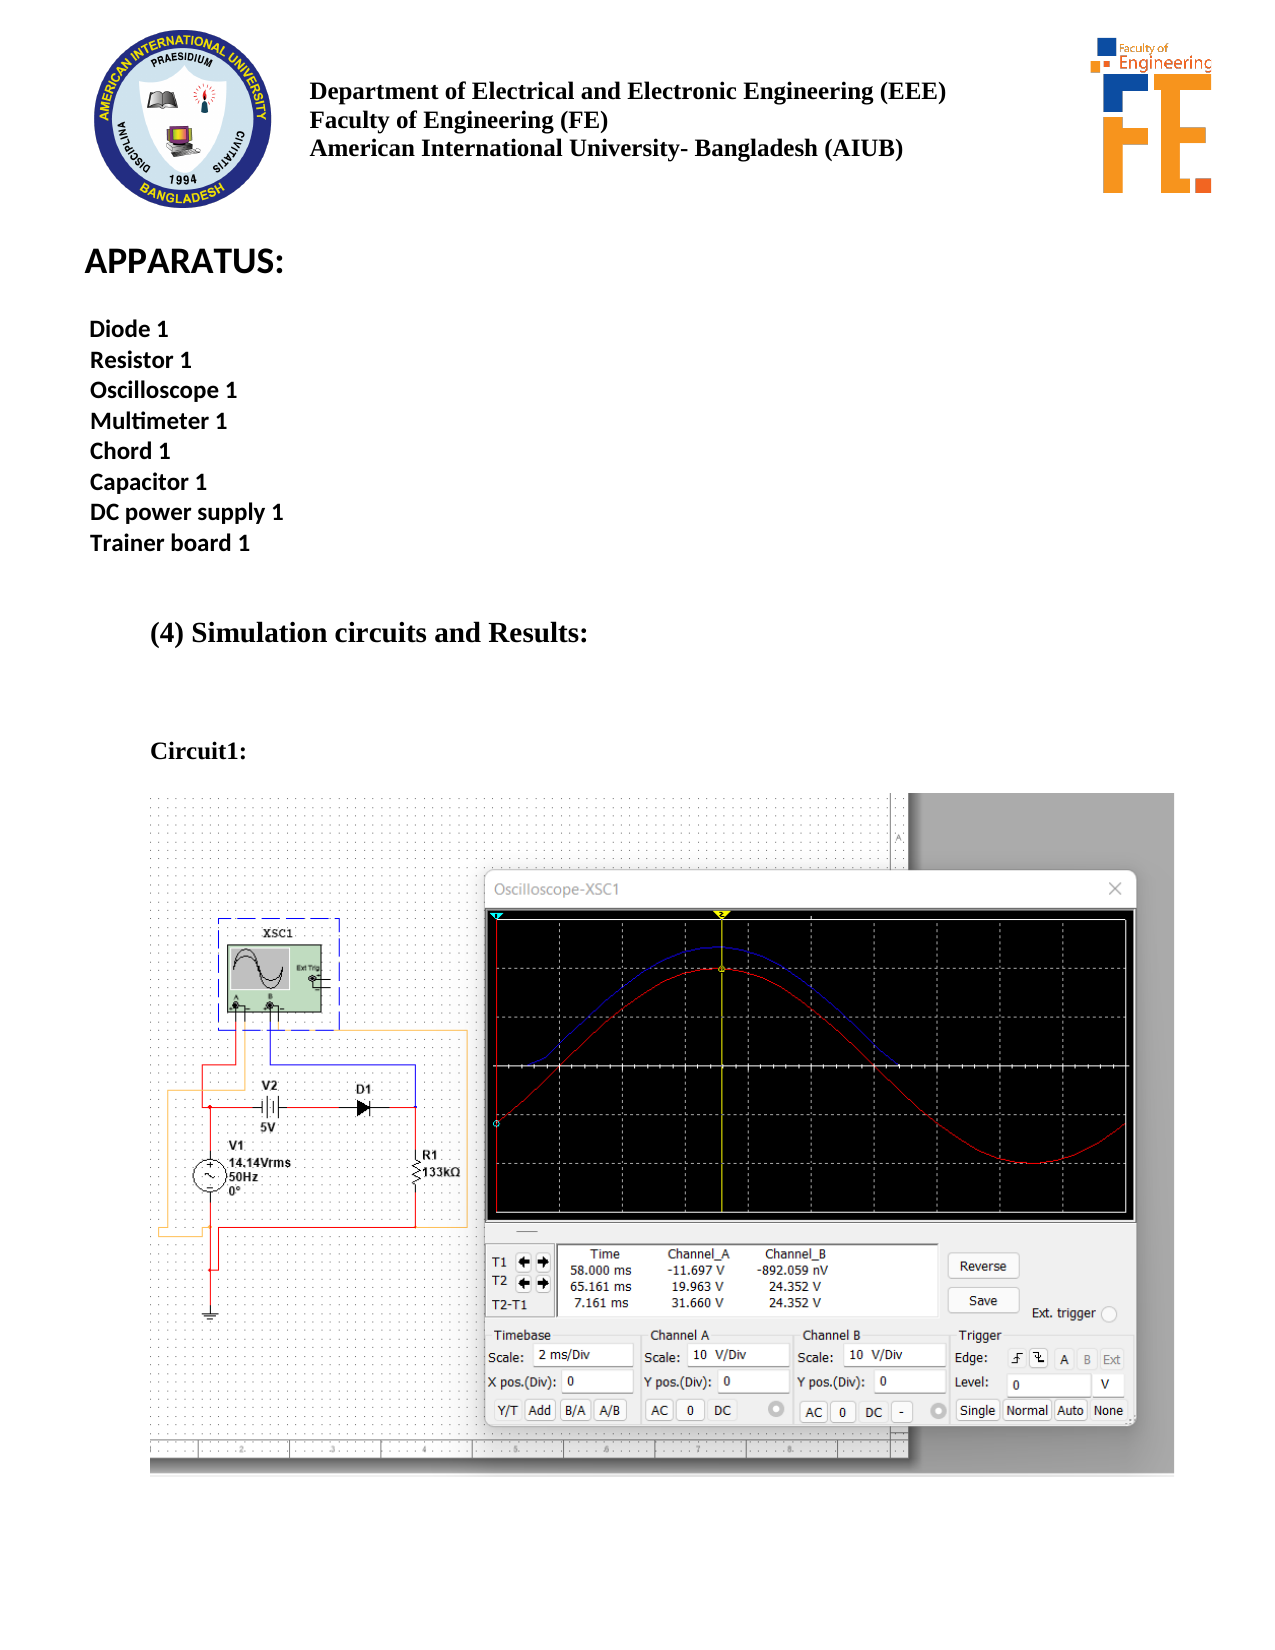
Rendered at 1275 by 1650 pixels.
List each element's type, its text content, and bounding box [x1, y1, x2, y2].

text Oscilloscope 1 [84, 374, 1200, 405]
text Multimeter 1 [84, 405, 1200, 435]
text Diode 1 [84, 313, 1200, 344]
text Chord 1 [84, 435, 1200, 466]
text APPARATUS: [84, 237, 1200, 283]
text DC power supply 1 [84, 496, 1200, 527]
text Capacitor 1 [84, 466, 1200, 496]
text Trainer board 1 [84, 527, 1200, 557]
picture [150, 793, 1175, 1477]
text Circuit1: [150, 736, 1116, 765]
text (4) Simulation circuits and Results: [150, 615, 1116, 682]
picture [1089, 37, 1211, 191]
picture [93, 30, 272, 209]
text Resistor 1 [84, 344, 1200, 374]
